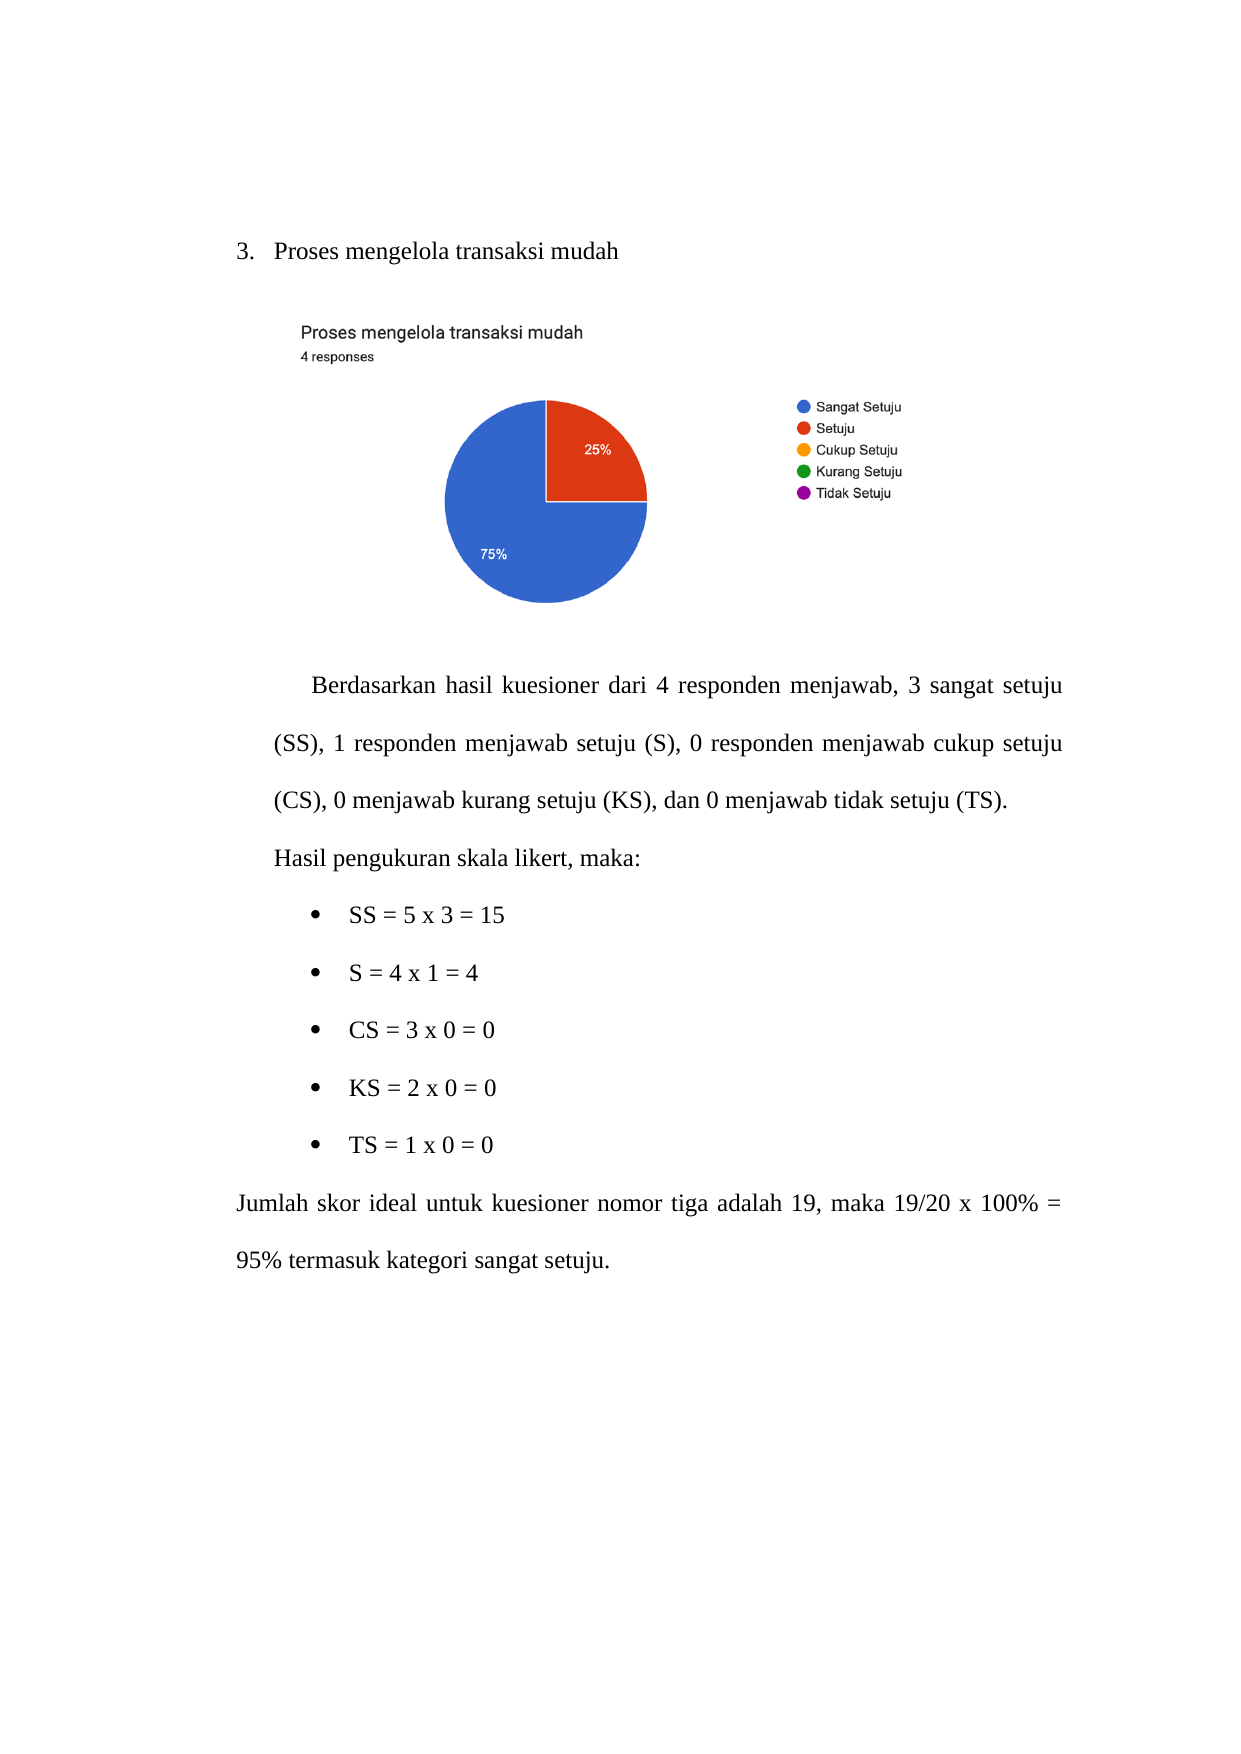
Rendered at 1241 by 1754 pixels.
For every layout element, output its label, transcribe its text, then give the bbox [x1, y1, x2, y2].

list KS = 2 x 0 = 0 [311, 1073, 1063, 1101]
list Hasil pengukuran skala likert, maka: [274, 843, 1063, 871]
text Jumlah skor ideal untuk kuesioner nomor tiga adalah 19, maka 19/20 x 100% = 95% termasuk kategori sangat setuju. [236, 1188, 1063, 1274]
list Proses mengelola transaksi mudah [236, 236, 1063, 265]
list S = 4 x 1 = 4 [311, 958, 1063, 986]
list CS = 3 x 0 = 0 [311, 1015, 1063, 1044]
list SS = 5 x 3 = 15 [311, 900, 1063, 929]
list TS = 1 x 0 = 0 [311, 1130, 1063, 1159]
text Berdasarkan hasil kuesioner dari 4 responden menjawab, 3 sangat setuju (SS), 1 responden menjawab setuju (S), 0 responden menjawab cukup setuju (CS), 0 menjawab kurang setuju (KS), dan 0 menjawab tidak setuju (TS). [274, 670, 1063, 814]
picture [273, 293, 1101, 642]
